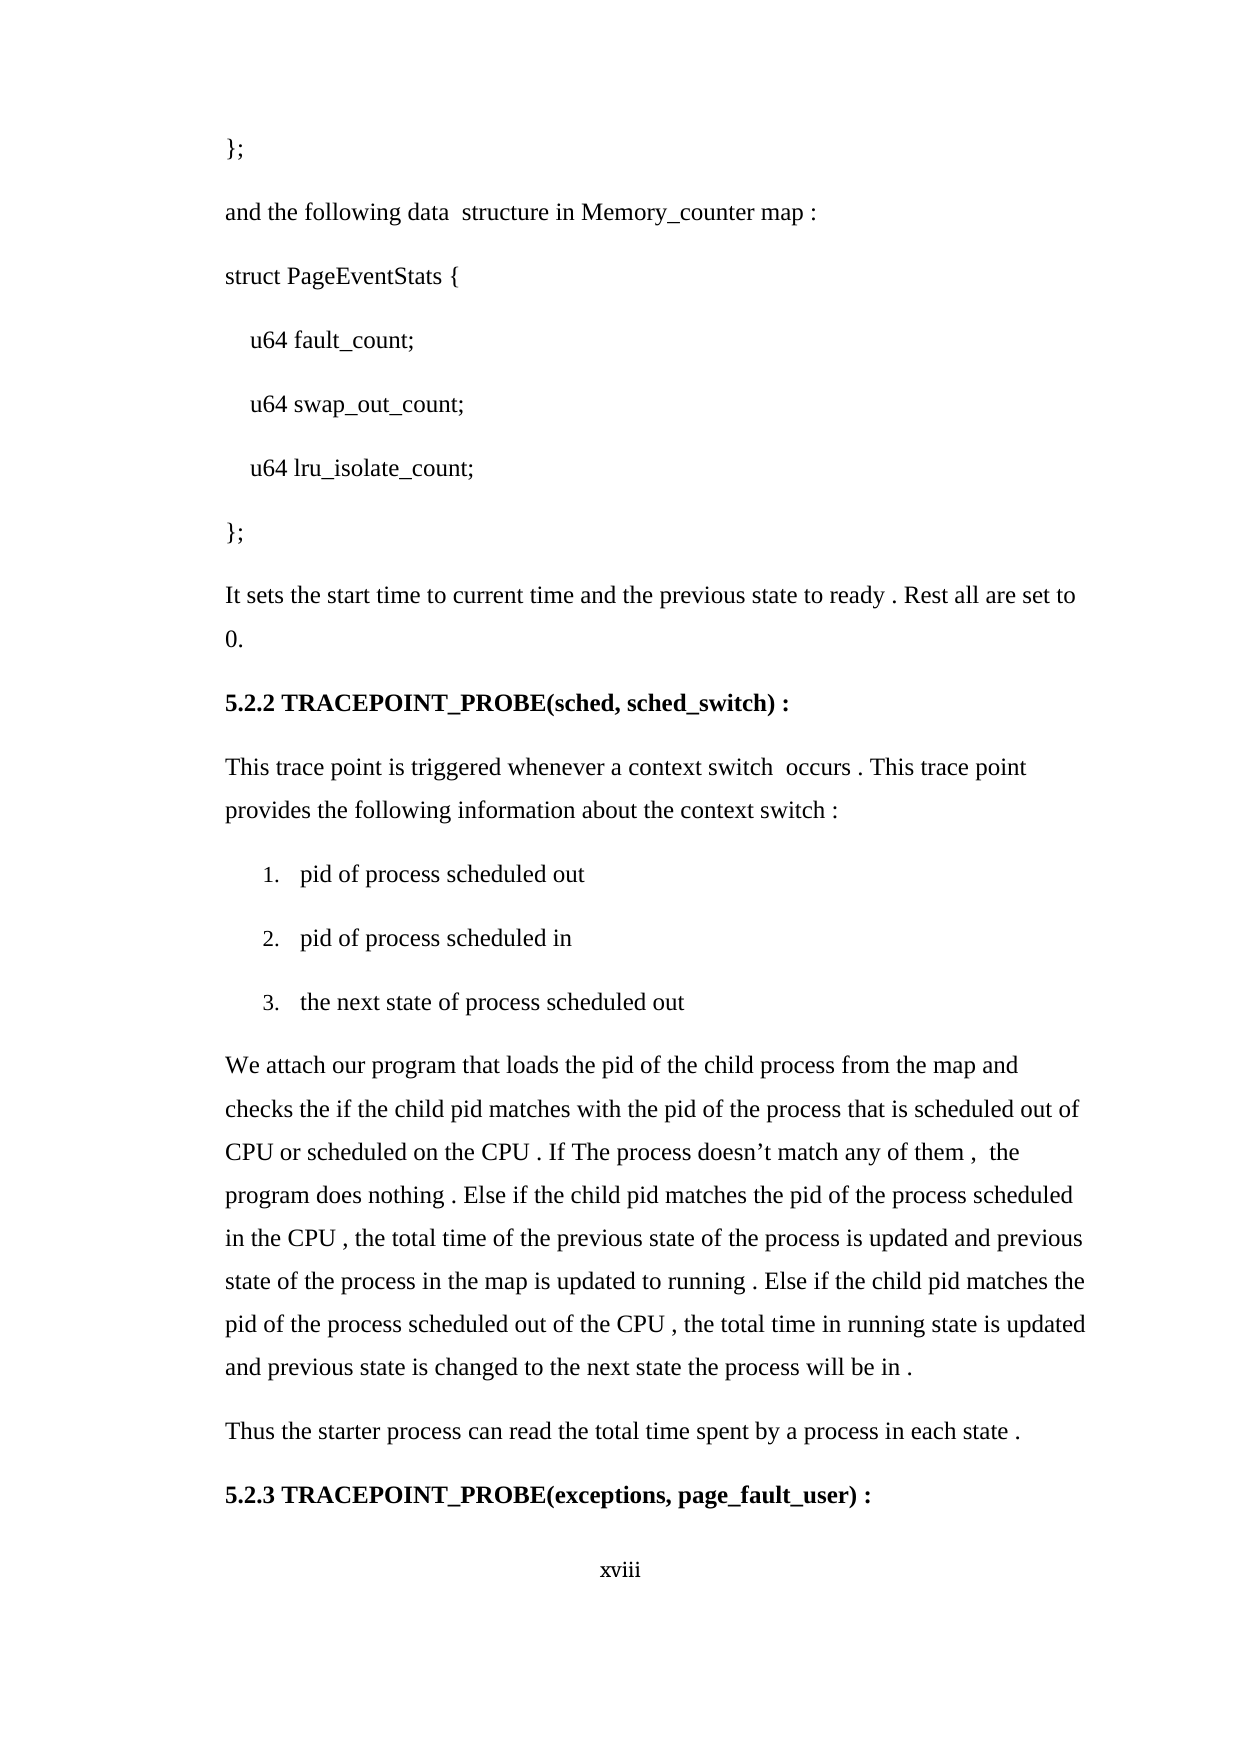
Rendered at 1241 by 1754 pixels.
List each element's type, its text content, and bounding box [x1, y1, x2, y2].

text Thus the starter process can read the total time spent by a process in each state . [225, 1416, 1090, 1445]
text This trace point is triggered whenever a context switch occurs . This trace point provides the following information about the context switch : [225, 752, 1090, 823]
text }; [225, 133, 1090, 162]
text u64 fault_count; [225, 325, 1090, 353]
list pid of process scheduled out [262, 859, 1090, 887]
text We attach our program that loads the pid of the child process from the map and checks the if the child pid matches with the pid of the process that is scheduled out of CPU or scheduled on the CPU . If The process doesn’t match any of them , the program does nothing . Else if the child pid matches the pid of the process scheduled in the CPU , the total time of the previous state of the process is updated and previous state of the process in the map is updated to running . Else if the child pid matches the pid of the process scheduled out of the CPU , the total time in running state is updated and previous state is changed to the next state the process will be in . [225, 1051, 1090, 1381]
list pid of process scheduled in [262, 923, 1090, 951]
text 5.2.2 TRACEPOINT_PROBE(sched, sched_switch) : [225, 688, 1090, 716]
list the next state of process scheduled out [262, 987, 1090, 1015]
text u64 lru_isolate_count; [225, 453, 1090, 481]
text struct PageEventStats { [225, 261, 1090, 289]
text and the following data structure in Memory_counter map : [225, 197, 1090, 226]
text 5.2.3 TRACEPOINT_PROBE(exceptions, page_fault_user) : [225, 1480, 1090, 1509]
text }; [225, 517, 1090, 545]
text u64 swap_out_count; [225, 389, 1090, 417]
text It sets the start time to current time and the previous state to ready . Rest all are set to 0. [225, 581, 1090, 652]
